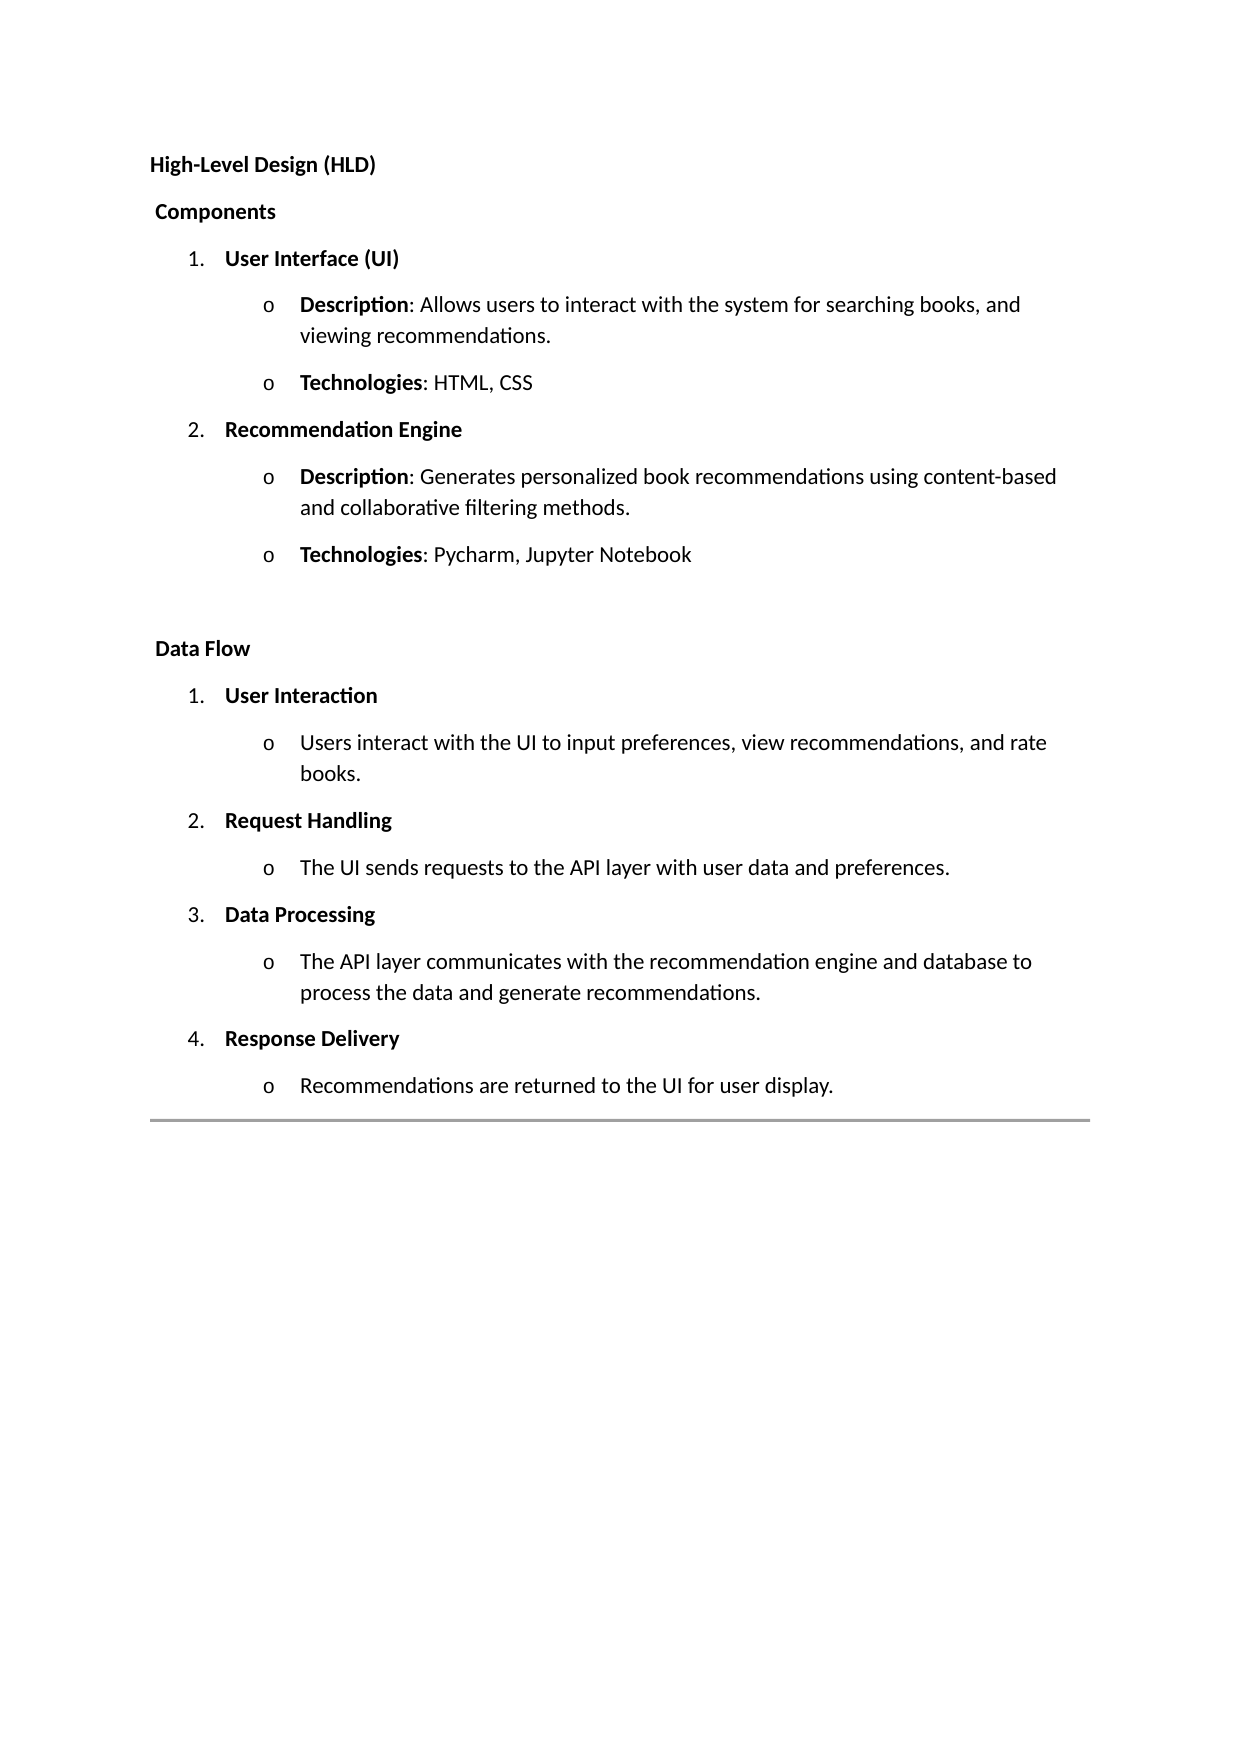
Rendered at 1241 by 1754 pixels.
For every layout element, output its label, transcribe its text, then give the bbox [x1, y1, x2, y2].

list Recommendations are returned to the UI for user display. [262, 1071, 1090, 1100]
text High-Level Design (HLD) [150, 150, 1090, 178]
list Request Handling [187, 806, 1090, 834]
list Recommendation Engine [187, 416, 1090, 444]
list Response Delivery [187, 1024, 1090, 1052]
list Description: Allows users to interact with the system for searching books, and viewing recommendations. [262, 291, 1090, 349]
list The API layer communicates with the recommendation engine and database to process the data and generate recommendations. [262, 947, 1090, 1006]
text Components [150, 197, 1090, 225]
list Technologies: Pycharm, Jupyter Notebook [262, 540, 1090, 569]
list User Interface (UI) [187, 244, 1090, 272]
list Users interact with the UI to input preferences, view recommendations, and rate books. [262, 728, 1090, 787]
list User Interaction [187, 681, 1090, 709]
list Description: Generates personalized book recommendations using content-based and collaborative filtering methods. [262, 462, 1090, 521]
list The UI sends requests to the API layer with user data and preferences. [262, 853, 1090, 881]
list Technologies: HTML, CSS [262, 368, 1090, 397]
text Data Flow [150, 634, 1090, 662]
list Data Processing [187, 900, 1090, 928]
